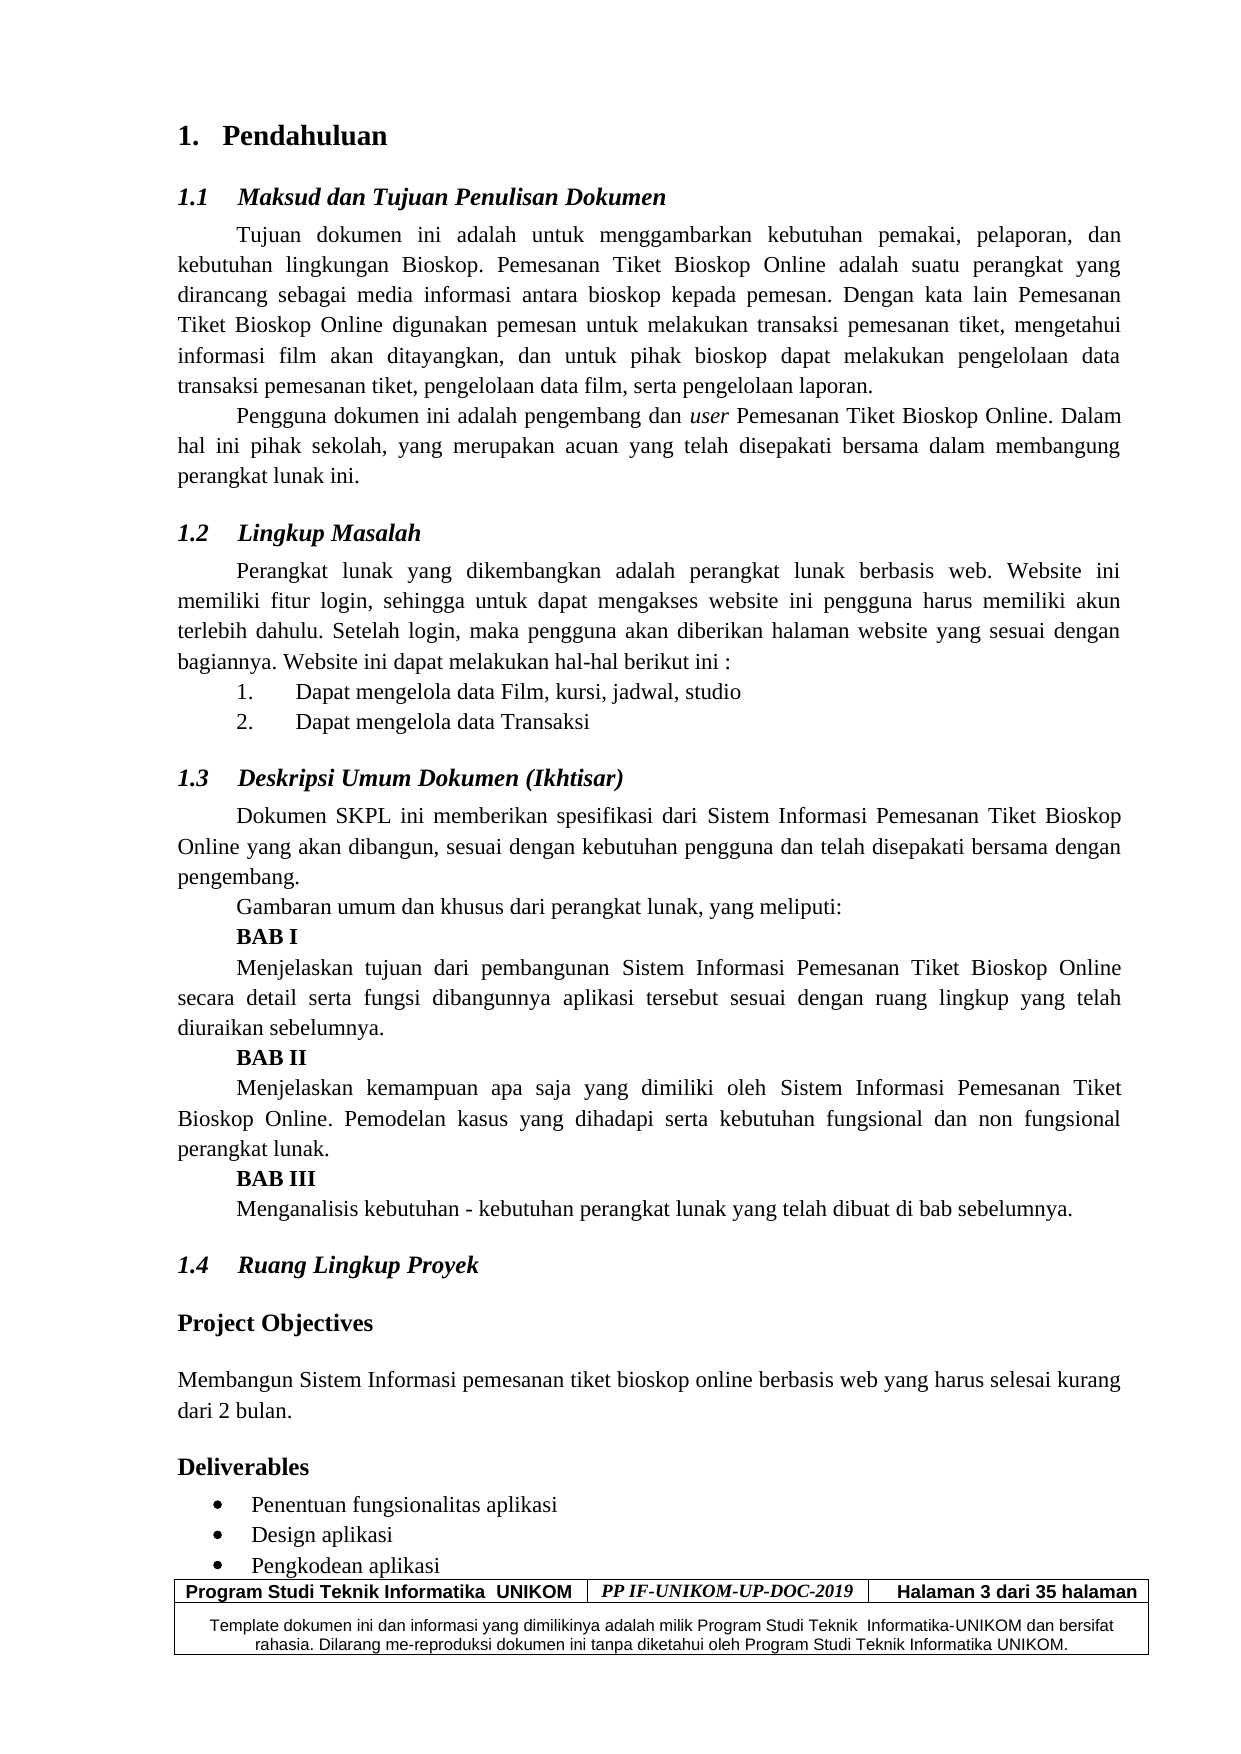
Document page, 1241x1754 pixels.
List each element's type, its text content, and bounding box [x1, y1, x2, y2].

text Pengguna dokumen ini adalah pengembang dan user Pemesanan Tiket Bioskop Online. Dalam hal ini pihak sekolah, yang merupakan acuan yang telah disepakati bersama dalam membangung perangkat lunak ini. [177, 402, 1122, 489]
list Pengkodean aplikasi [213, 1552, 1122, 1578]
title Project Objectives [177, 1308, 1122, 1337]
subtitle Maksud dan Tujuan Penulisan Dokumen [177, 182, 1122, 210]
text Tujuan dokumen ini adalah untuk menggambarkan kebutuhan pemakai, pelaporan, dan kebutuhan lingkungan Bioskop. Pemesanan Tiket Bioskop Online adalah suatu perangkat yang dirancang sebagai media informasi antara bioskop kepada pemesan. Dengan kata lain Pemesanan Tiket Bioskop Online digunakan pemesan untuk melakukan transaksi pemesanan tiket, mengetahui informasi film akan ditayangkan, dan untuk pihak bioskop dapat melakukan pengelolaan data transaksi pemesanan tiket, pengelolaan data film, serta pengelolaan laporan. [177, 221, 1122, 398]
list Penentuan fungsionalitas aplikasi [213, 1491, 1122, 1518]
text Menjelaskan kemampuan apa saja yang dimiliki oleh Sistem Informasi Pemesanan Tiket Bioskop Online. Pemodelan kasus yang dihadapi serta kebutuhan fungsional dan non fungsional perangkat lunak. [177, 1074, 1122, 1161]
text Gambaran umum dan khusus dari perangkat lunak, yang meliputi: [177, 893, 1122, 919]
subtitle Lingkup Masalah [177, 518, 1122, 547]
text Perangkat lunak yang dikembangkan adalah perangkat lunak berbasis web. Website ini memiliki fitur login, sehingga untuk dapat mengakses website ini pengguna harus memiliki akun terlebih dahulu. Setelah login, maka pengguna akan diberikan halaman website yang sesuai dengan bagiannya. Website ini dapat melakukan hal-hal berikut ini : [177, 557, 1122, 674]
text BAB I [177, 923, 1122, 950]
subtitle Ruang Lingkup Proyek [177, 1251, 1122, 1279]
list Dapat mengelola data Transaksi [236, 708, 1122, 734]
list Design aplikasi [213, 1521, 1122, 1548]
text BAB III [177, 1165, 1122, 1191]
subtitle Deskripsi Umum Dokumen (Ikhtisar) [177, 763, 1122, 792]
subtitle Pendahuluan [177, 118, 1122, 152]
title Deliverables [177, 1452, 1122, 1481]
text Menjelaskan tujuan dari pembangunan Sistem Informasi Pemesanan Tiket Bioskop Online secara detail serta fungsi dibangunnya aplikasi tersebut sesuai dengan ruang lingkup yang telah diuraikan sebelumnya. [177, 954, 1122, 1040]
text Dokumen SKPL ini memberikan spesifikasi dari Sistem Informasi Pemesanan Tiket Bioskop Online yang akan dibangun, sesuai dengan kebutuhan pengguna dan telah disepakati bersama dengan pengembang. [177, 803, 1122, 889]
list Dapat mengelola data Film, kursi, jadwal, studio [236, 678, 1122, 704]
text Menganalisis kebutuhan - kebutuhan perangkat lunak yang telah dibuat di bab sebelumnya. [177, 1195, 1122, 1222]
title Membangun Sistem Informasi pemesanan tiket bioskop online berbasis web yang harus selesai kurang dari 2 bulan. [177, 1367, 1122, 1423]
text BAB II [177, 1044, 1122, 1071]
